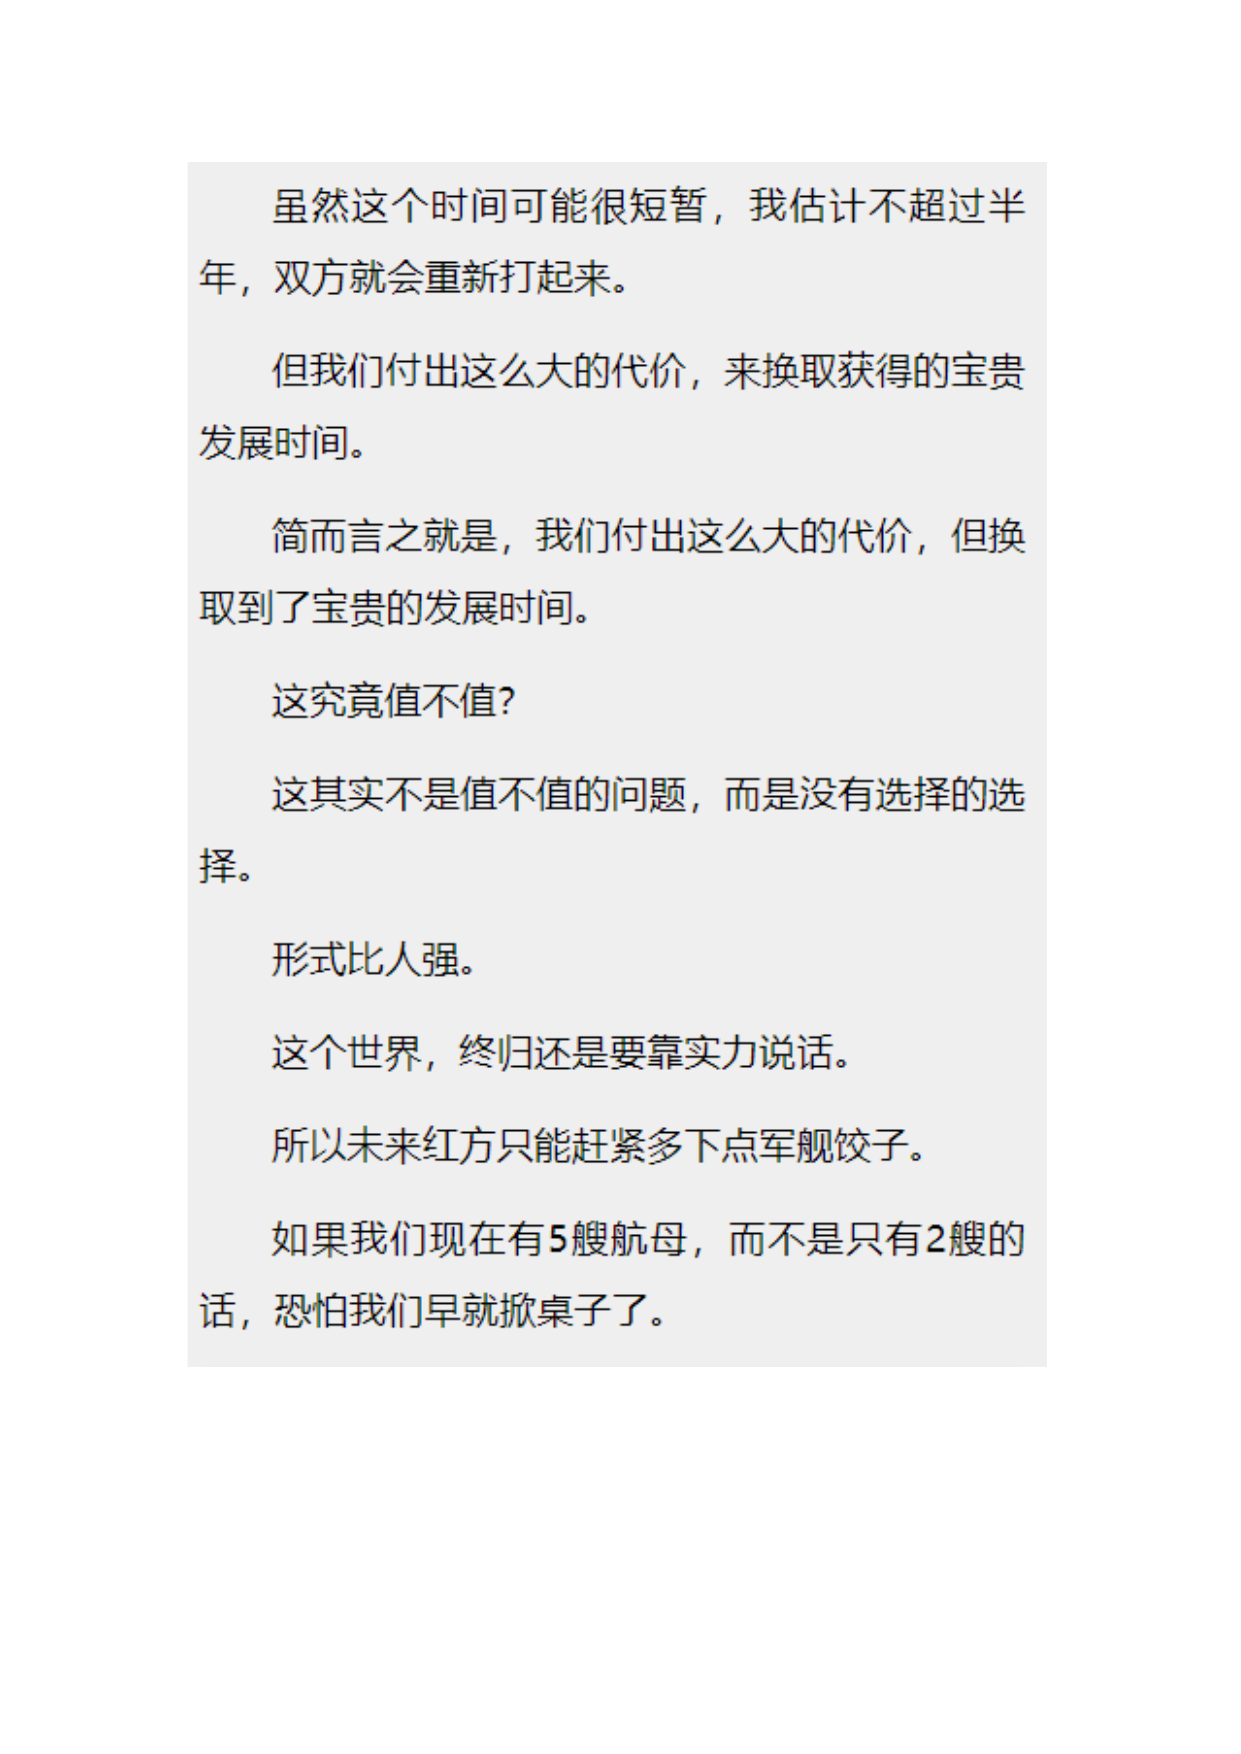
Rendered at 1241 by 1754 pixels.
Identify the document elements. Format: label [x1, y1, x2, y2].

picture [187, 162, 1047, 1367]
